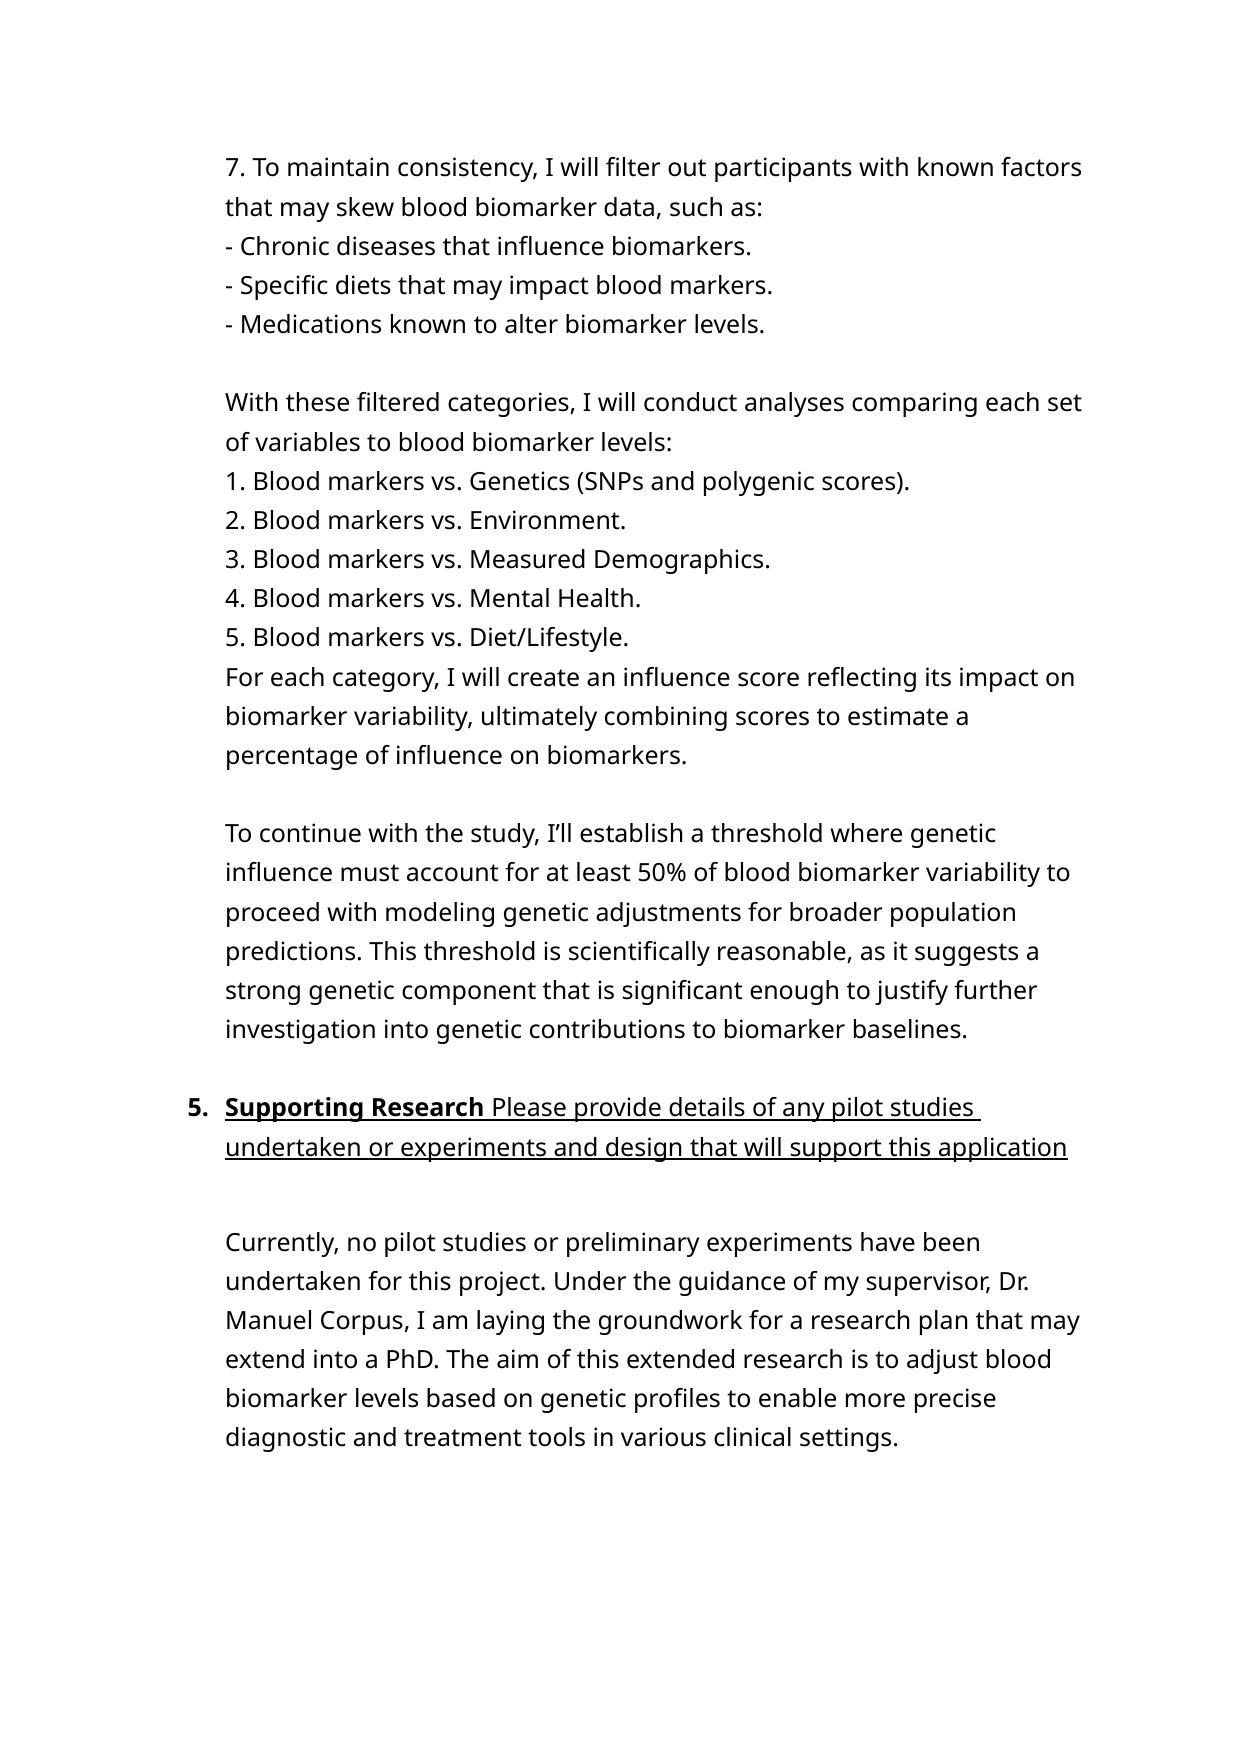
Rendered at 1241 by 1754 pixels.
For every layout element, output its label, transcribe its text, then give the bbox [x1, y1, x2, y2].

list - Specific diets that may impact blood markers. [225, 267, 1090, 302]
text Currently, no pilot studies or preliminary experiments have been undertaken for this project. Under the guidance of my supervisor, Dr. Manuel Corpus, I am laying the groundwork for a research plan that may extend into a PhD. The aim of this extended research is to adjust blood biomarker levels based on genetic profiles to enable more precise diagnostic and treatment tools in various clinical settings. [225, 1224, 1090, 1454]
list With these filtered categories, I will conduct analyses comparing each set of variables to blood biomarker levels: [225, 385, 1090, 458]
list 5. Blood markers vs. Diet/Lifestyle. [225, 620, 1090, 654]
list - Chronic diseases that influence biomarkers. [225, 228, 1090, 262]
list 3. Blood markers vs. Measured Demographics. [225, 542, 1090, 576]
list 4. Blood markers vs. Mental Health. [225, 581, 1090, 615]
list 2. Blood markers vs. Environment. [225, 502, 1090, 537]
list - Medications known to alter biomarker levels. [225, 307, 1090, 341]
list Supporting Research Please provide details of any pilot studies undertaken or experiments and design that will support this application [187, 1090, 1090, 1163]
list To continue with the study, I’ll establish a threshold where genetic influence must account for at least 50% of blood biomarker variability to proceed with modeling genetic adjustments for broader population predictions. This threshold is scientifically reasonable, as it suggests a strong genetic component that is significant enough to justify further investigation into genetic contributions to biomarker baselines. [225, 816, 1090, 1046]
list 7. To maintain consistency, I will filter out participants with known factors that may skew blood biomarker data, such as: [225, 150, 1090, 223]
list 1. Blood markers vs. Genetics (SNPs and polygenic scores). [225, 463, 1090, 497]
list For each category, I will create an influence score reflecting its impact on biomarker variability, ultimately combining scores to estimate a percentage of influence on biomarkers. [225, 659, 1090, 772]
